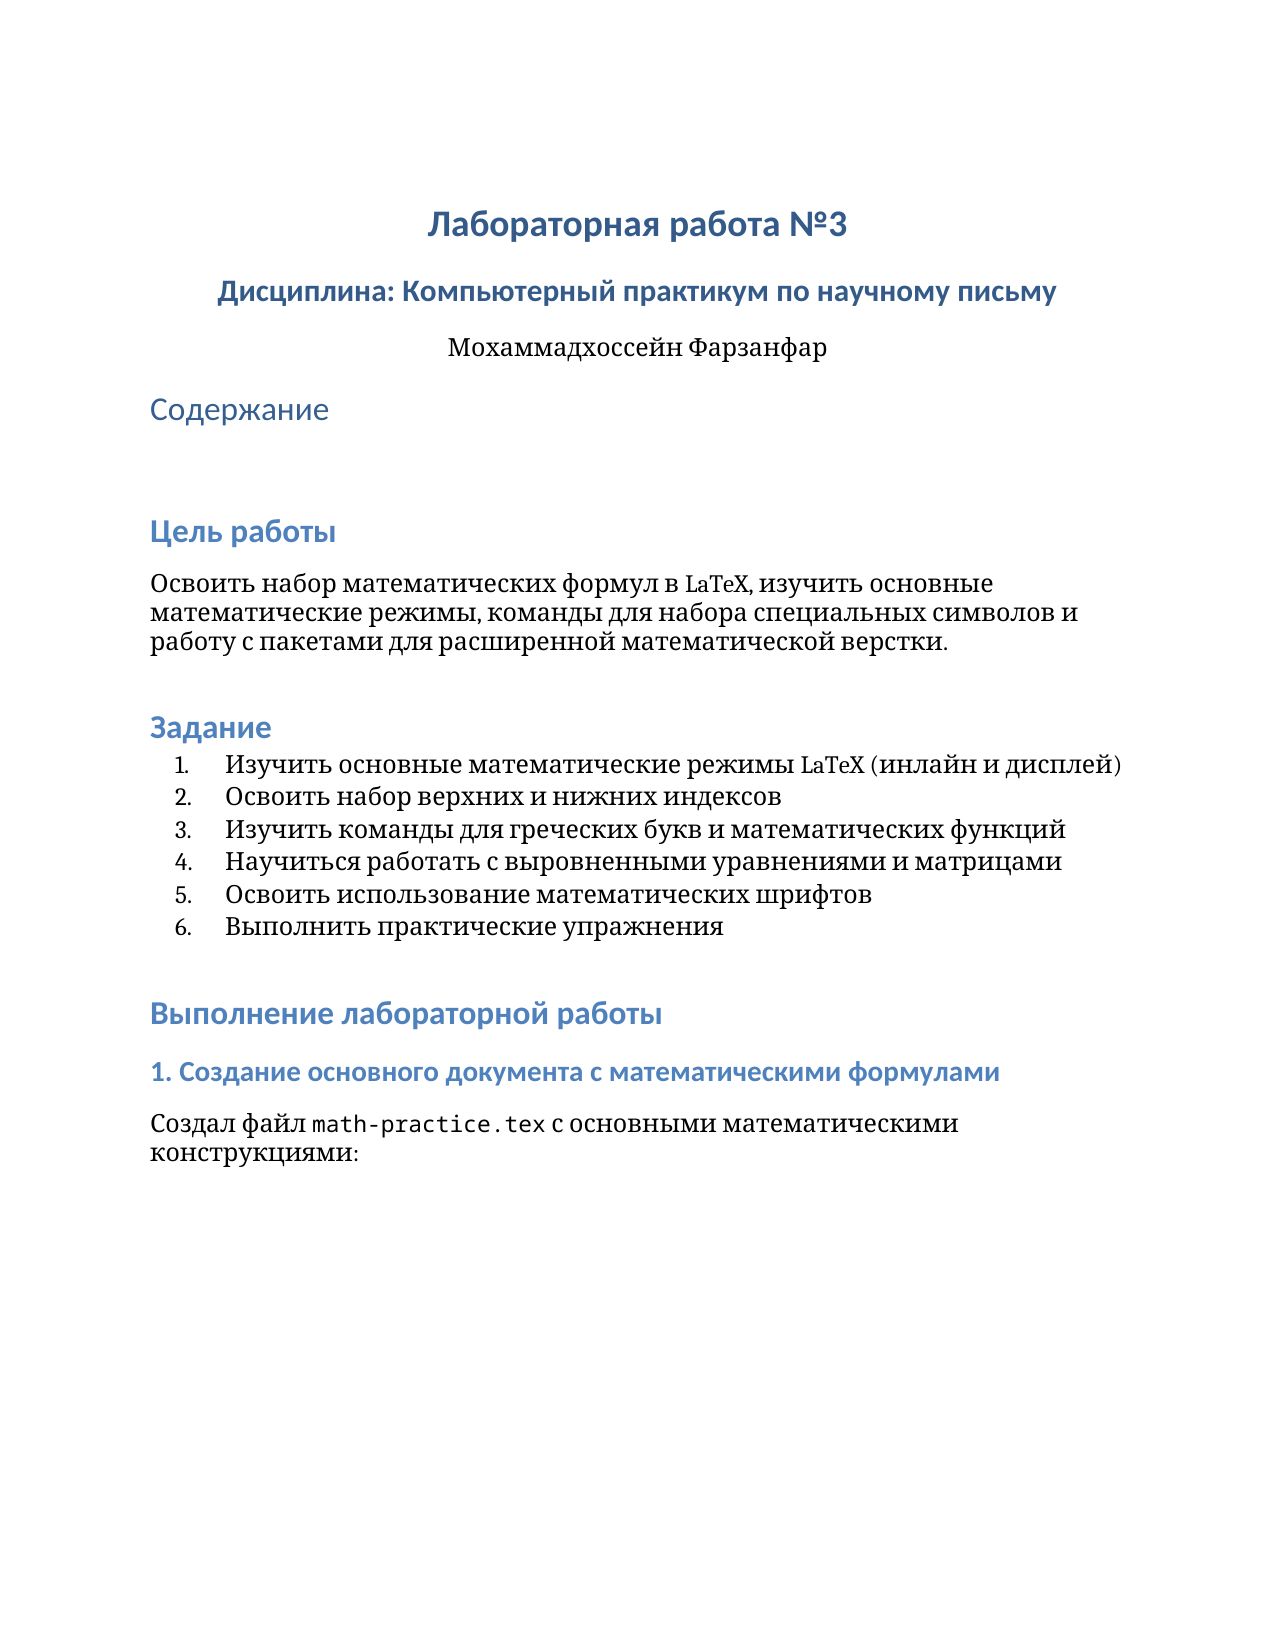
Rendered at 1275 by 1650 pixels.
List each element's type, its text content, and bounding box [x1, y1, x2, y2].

list Научиться работать с выровненными уравнениями и матрицами [175, 848, 1125, 877]
text Освоить набор математических формул в LaTeX, изучить основные математические режимы, команды для набора специальных символов и работу с пакетами для расширенной математической верстки. [150, 570, 1125, 656]
subtitle 1. Создание основного документа с математическими формулами [150, 1053, 1125, 1089]
subtitle Задание [150, 706, 1125, 747]
list Освоить использование математических шрифтов [175, 881, 1125, 909]
subtitle Выполнение лабораторной работы [150, 992, 1125, 1033]
text Создал файл math-practice.tex с основными математическими конструкциями: [150, 1108, 1125, 1168]
list Изучить команды для греческих букв и математических функций [175, 816, 1125, 844]
list Изучить основные математические режимы LaTeX (инлайн и дисплей) [175, 751, 1125, 779]
list Освоить набор верхних и нижних индексов [175, 783, 1125, 812]
subtitle Цель работы [150, 510, 1125, 551]
list Выполнить практические упражнения [175, 913, 1125, 942]
subtitle Дисциплина: Компьютерный практикум по научному письму [150, 271, 1125, 309]
title Лабораторная работа №3 [150, 200, 1125, 246]
text Мохаммадхоссейн Фарзанфар [150, 334, 1125, 363]
